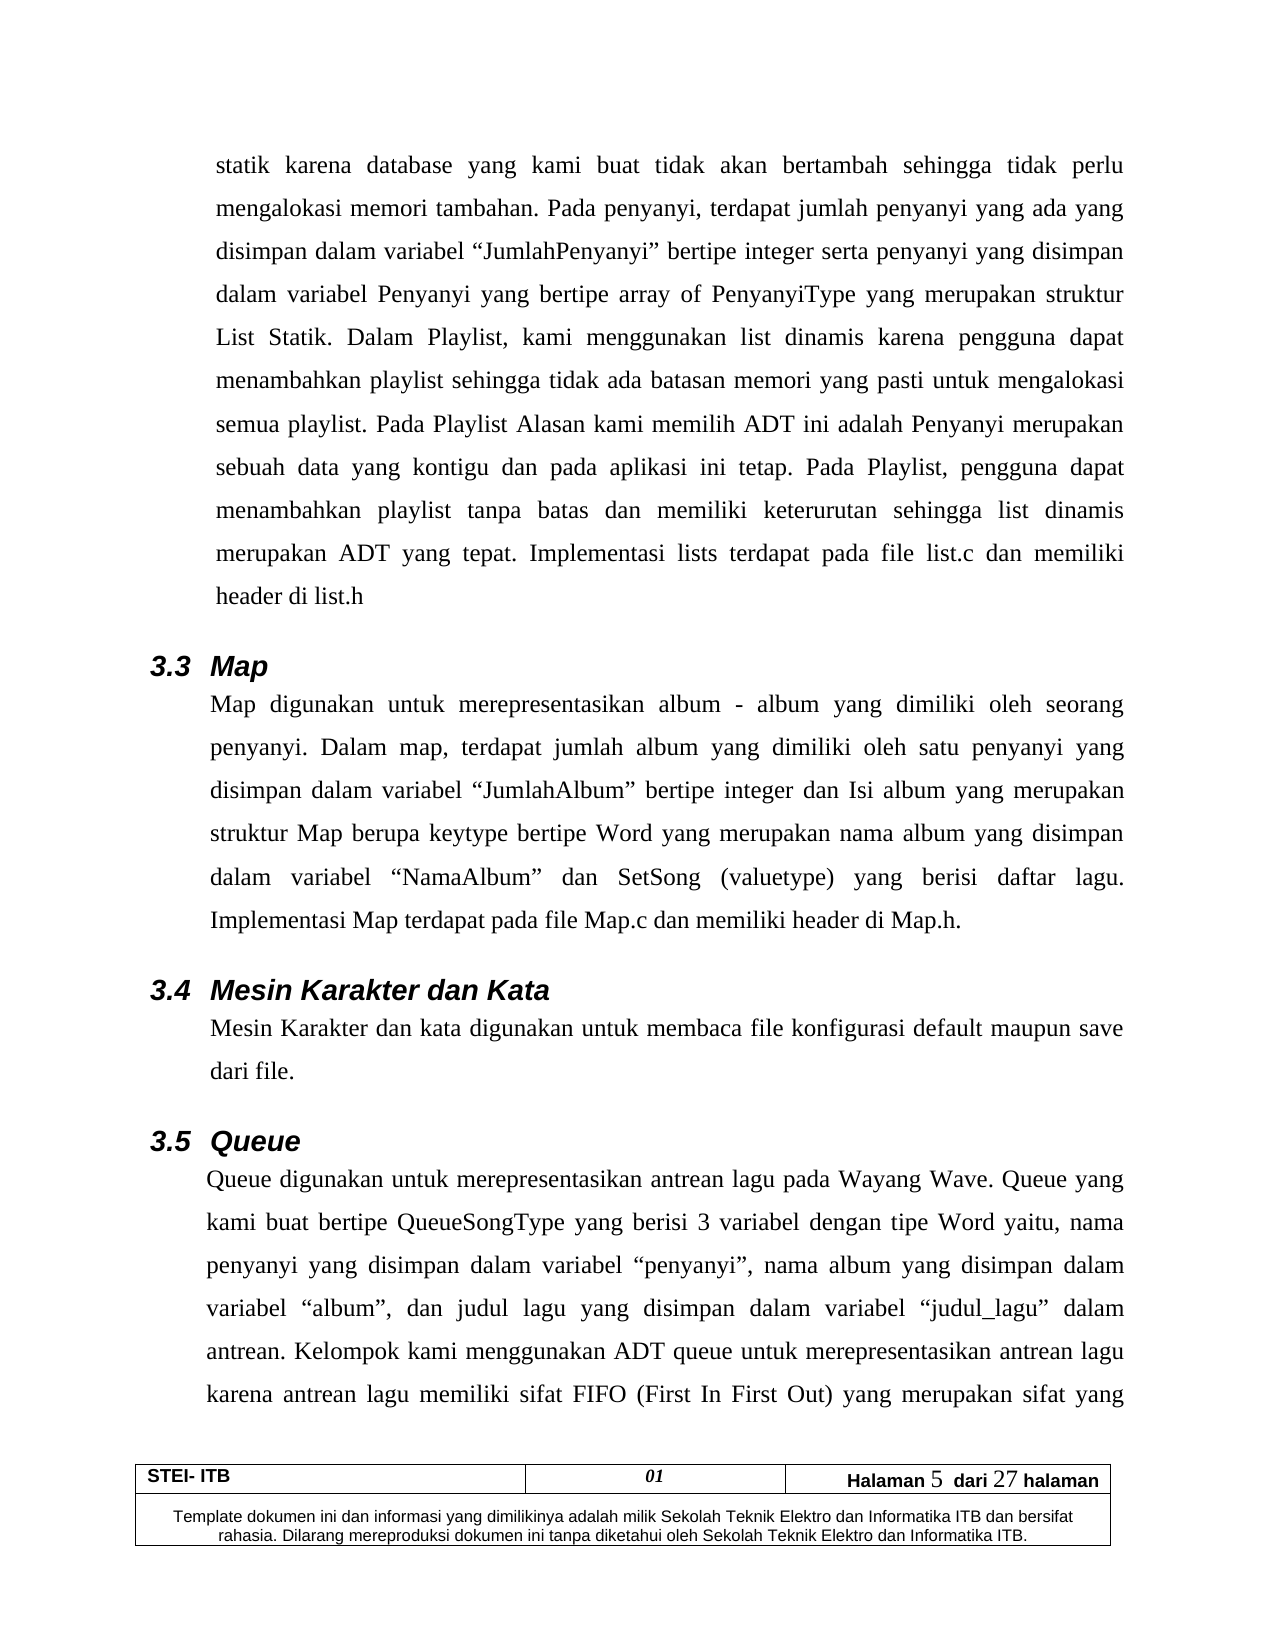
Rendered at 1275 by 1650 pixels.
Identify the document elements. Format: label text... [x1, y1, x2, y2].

text Mesin Karakter dan kata digunakan untuk membaca file konfigurasi default maupun save dari file. [210, 1013, 1125, 1084]
subtitle Map [150, 649, 1125, 683]
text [206, 1164, 1125, 1408]
text Map digunakan untuk merepresentasikan album - album yang dimiliki oleh seorang penyanyi. Dalam map, terdapat jumlah album yang dimiliki oleh satu penyanyi yang disimpan dalam variabel “JumlahAlbum” bertipe integer dan Isi album yang merupakan struktur Map berupa keytype bertipe Word yang merupakan nama album yang disimpan dalam variabel “NamaAlbum” dan SetSong (valuetype) yang berisi daftar lagu. Implementasi Map terdapat pada file Map.c dan memiliki header di Map.h. [210, 689, 1125, 933]
subtitle Queue [150, 1124, 1125, 1157]
subtitle Mesin Karakter dan Kata [150, 973, 1125, 1006]
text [216, 150, 1125, 610]
